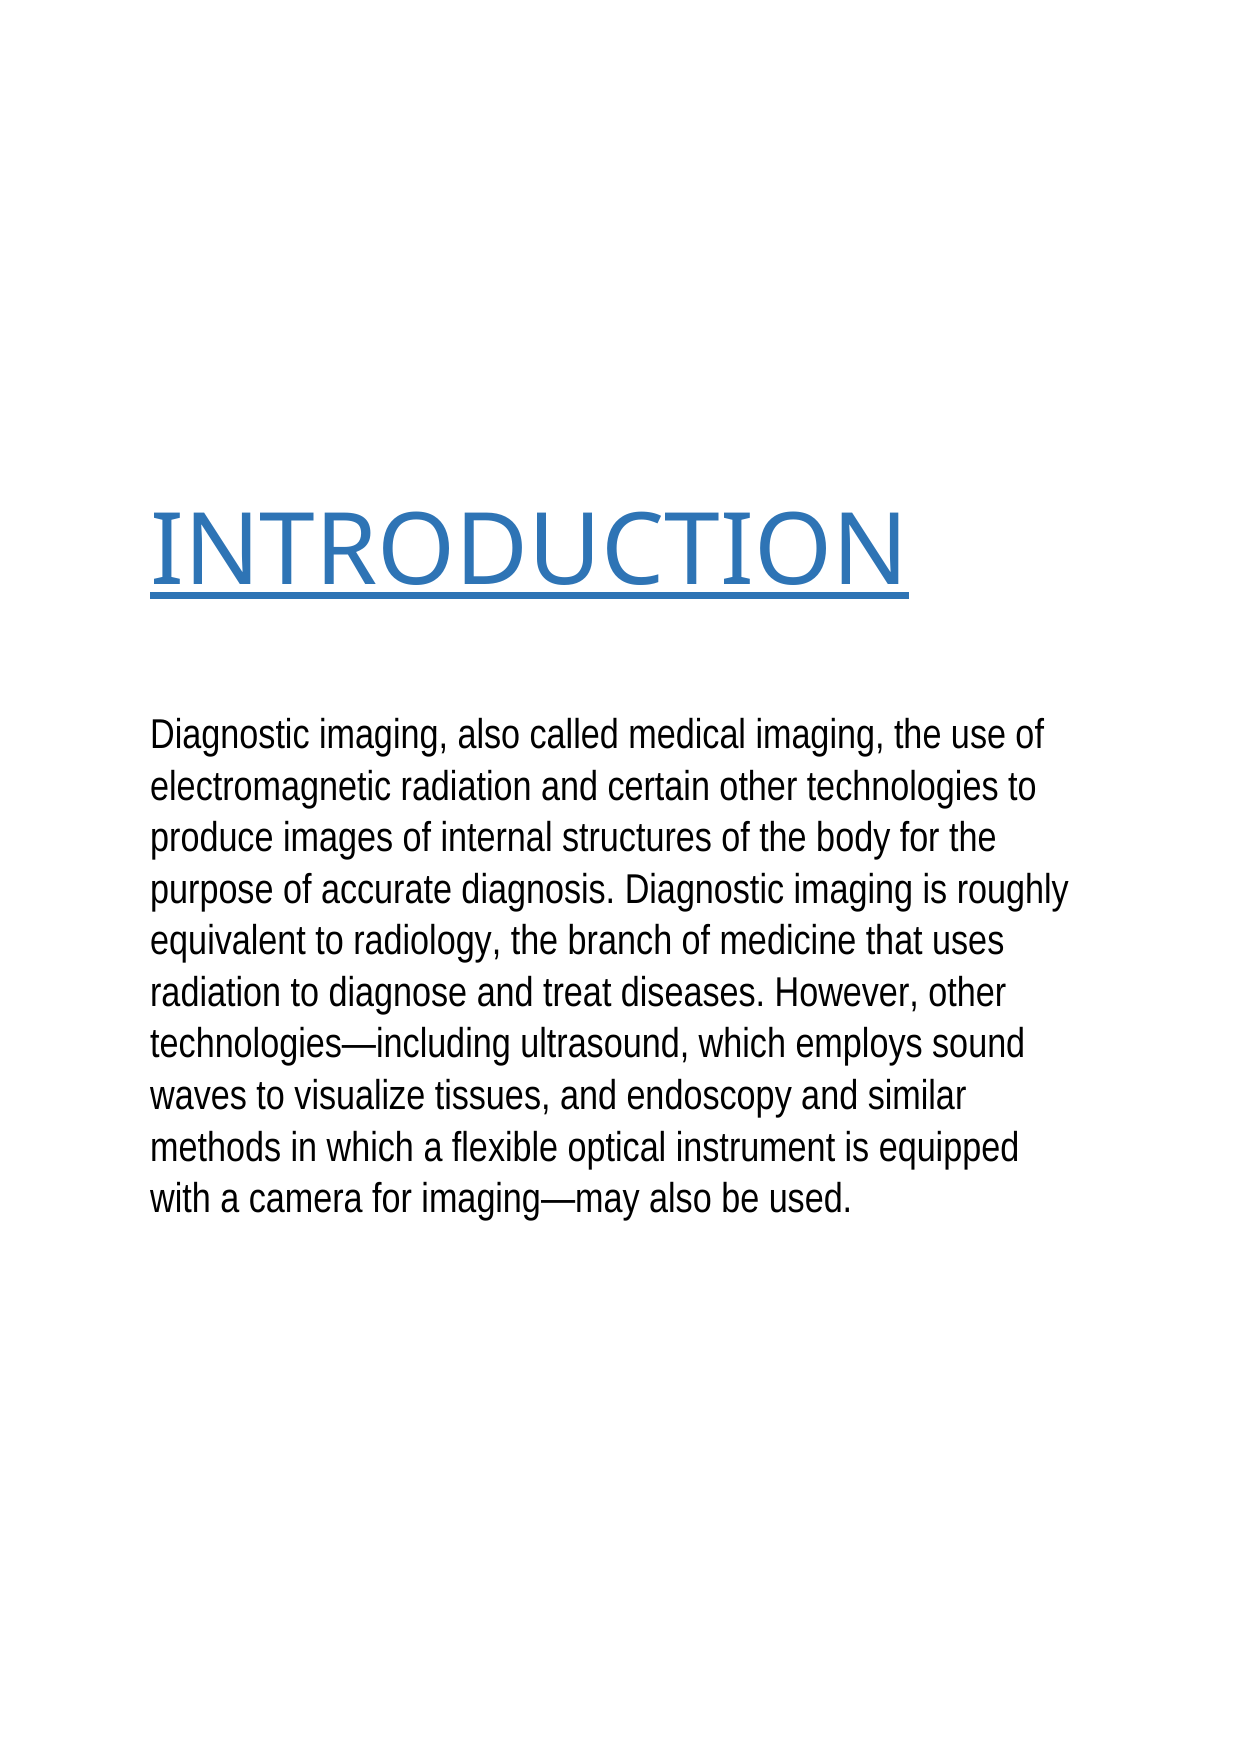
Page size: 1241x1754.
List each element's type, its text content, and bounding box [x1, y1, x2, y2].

text INTRODUCTION [150, 477, 1090, 614]
text Diagnostic imaging, also called medical imaging, the use of electromagnetic radiation and certain other technologies to produce images of internal structures of the body for the purpose of accurate diagnosis. Diagnostic imaging is roughly equivalent to radiology, the branch of medicine that uses radiation to diagnose and treat diseases. However, other technologies—including ultrasound, which employs sound waves to visualize tissues, and endoscopy and similar methods in which a flexible optical instrument is equipped with a camera for imaging—may also be used. [150, 709, 1090, 1221]
